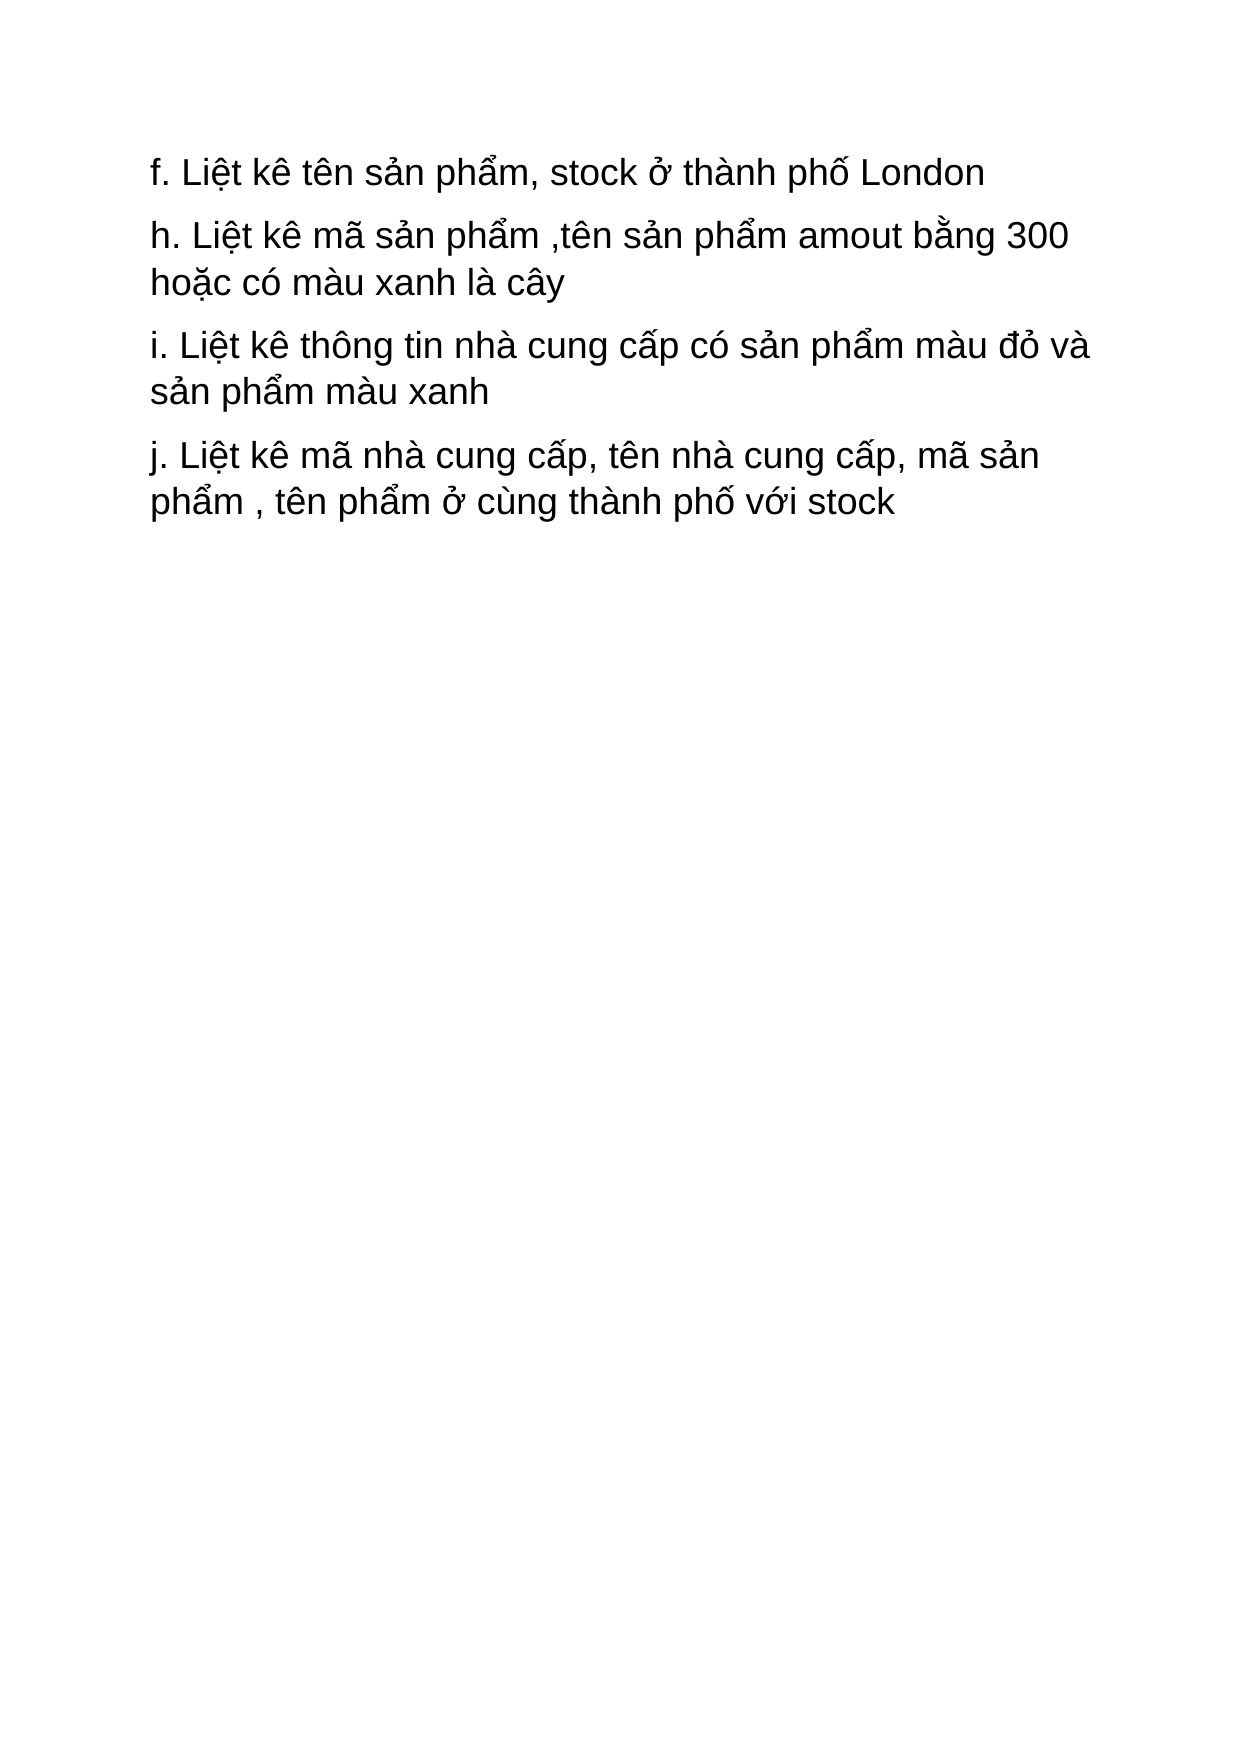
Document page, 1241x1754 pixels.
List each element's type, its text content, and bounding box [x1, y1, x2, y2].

text i. Liệt kê thông tin nhà cung cấp có sản phẩm màu đỏ và sản phẩm màu xanh [150, 323, 1090, 413]
text j. Liệt kê mã nhà cung cấp, tên nhà cung cấp, mã sản phẩm , tên phẩm ở cùng thành phố với stock [150, 433, 1090, 522]
text f. Liệt kê tên sản phẩm, stock ở thành phố London [150, 150, 1090, 193]
text h. Liệt kê mã sản phẩm ,tên sản phẩm amout bằng 300 hoặc có màu xanh là cây [150, 213, 1090, 303]
